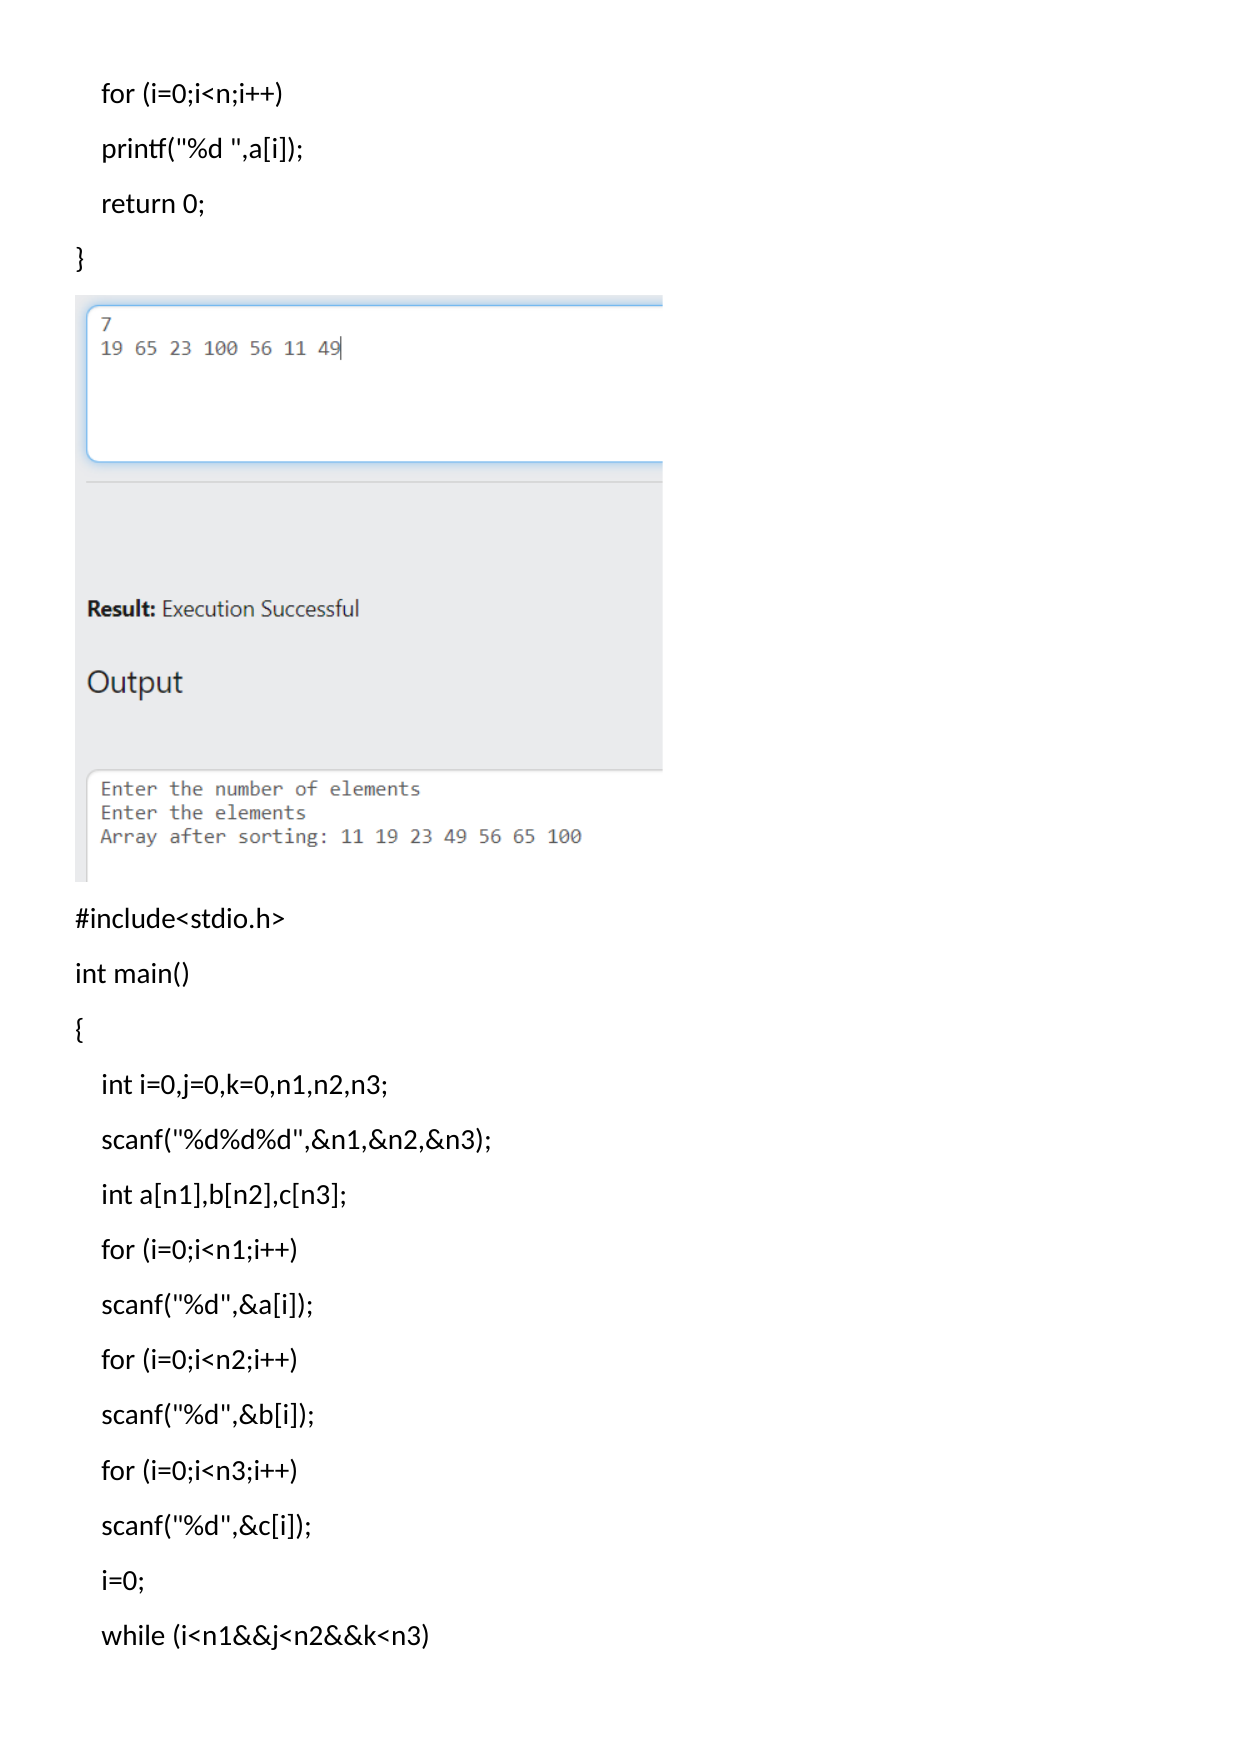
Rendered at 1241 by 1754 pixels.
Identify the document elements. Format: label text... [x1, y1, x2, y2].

text return 0; [75, 185, 1165, 221]
text { [75, 1011, 1165, 1046]
text scanf("%d",&c[i]); [75, 1507, 1165, 1542]
text int i=0,j=0,k=0,n1,n2,n3; [75, 1066, 1165, 1101]
text printf("%d ",a[i]); [75, 130, 1165, 166]
text for (i=0;i<n;i++) [75, 75, 1165, 111]
text for (i=0;i<n3;i++) [75, 1452, 1165, 1487]
text while (i<n1&&j<n2&&k<n3) [75, 1617, 1165, 1652]
text int main() [75, 956, 1165, 991]
text int a[n1],b[n2],c[n3]; [75, 1176, 1165, 1212]
text for (i=0;i<n1;i++) [75, 1231, 1165, 1267]
text scanf("%d%d%d",&n1,&n2,&n3); [75, 1121, 1165, 1157]
text #include<stdio.h> [75, 901, 1165, 936]
text for (i=0;i<n2;i++) [75, 1341, 1165, 1377]
text i=0; [75, 1562, 1165, 1597]
text } [75, 240, 1165, 276]
text scanf("%d",&a[i]); [75, 1286, 1165, 1322]
picture [75, 295, 663, 882]
text scanf("%d",&b[i]); [75, 1396, 1165, 1432]
